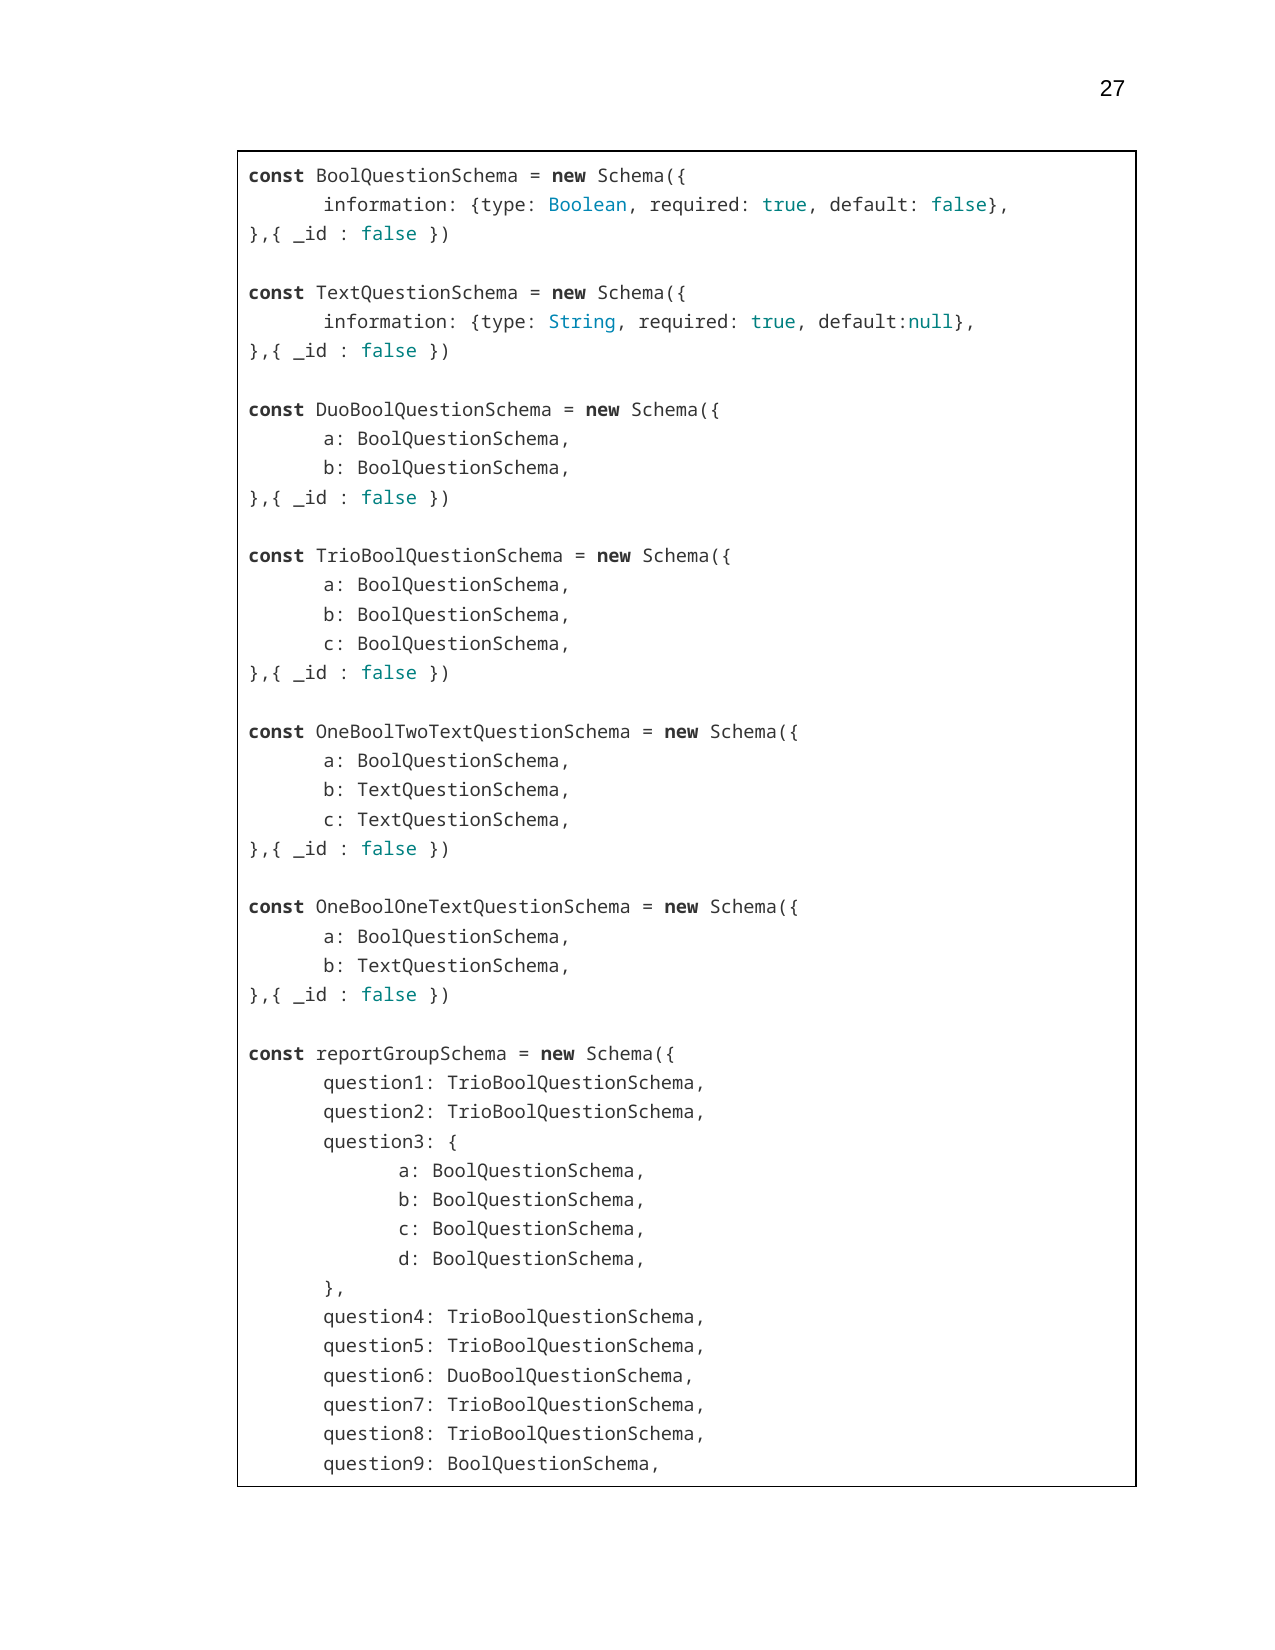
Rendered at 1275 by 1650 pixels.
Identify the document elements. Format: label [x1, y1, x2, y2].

table_header [238, 152, 1135, 1486]
